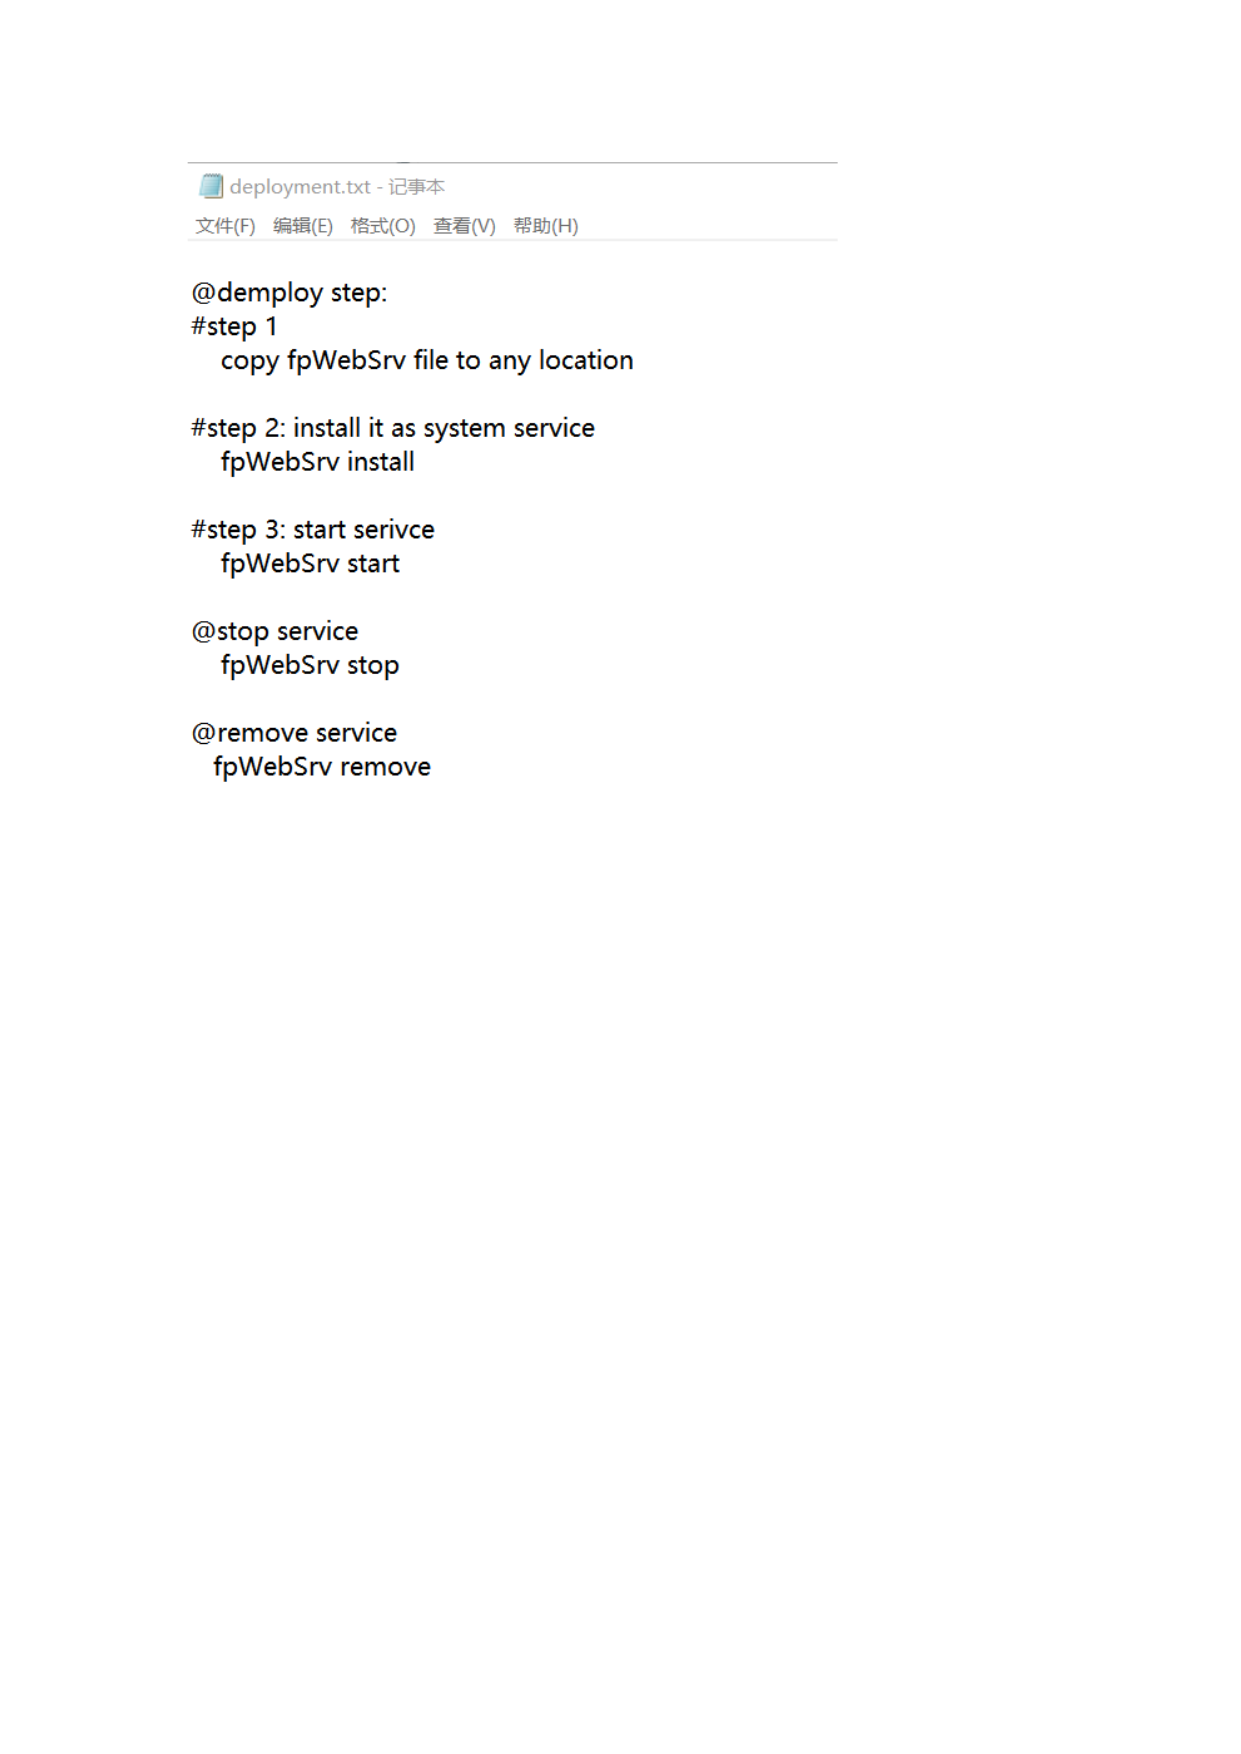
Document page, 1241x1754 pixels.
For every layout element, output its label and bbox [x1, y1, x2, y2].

picture [187, 162, 838, 886]
